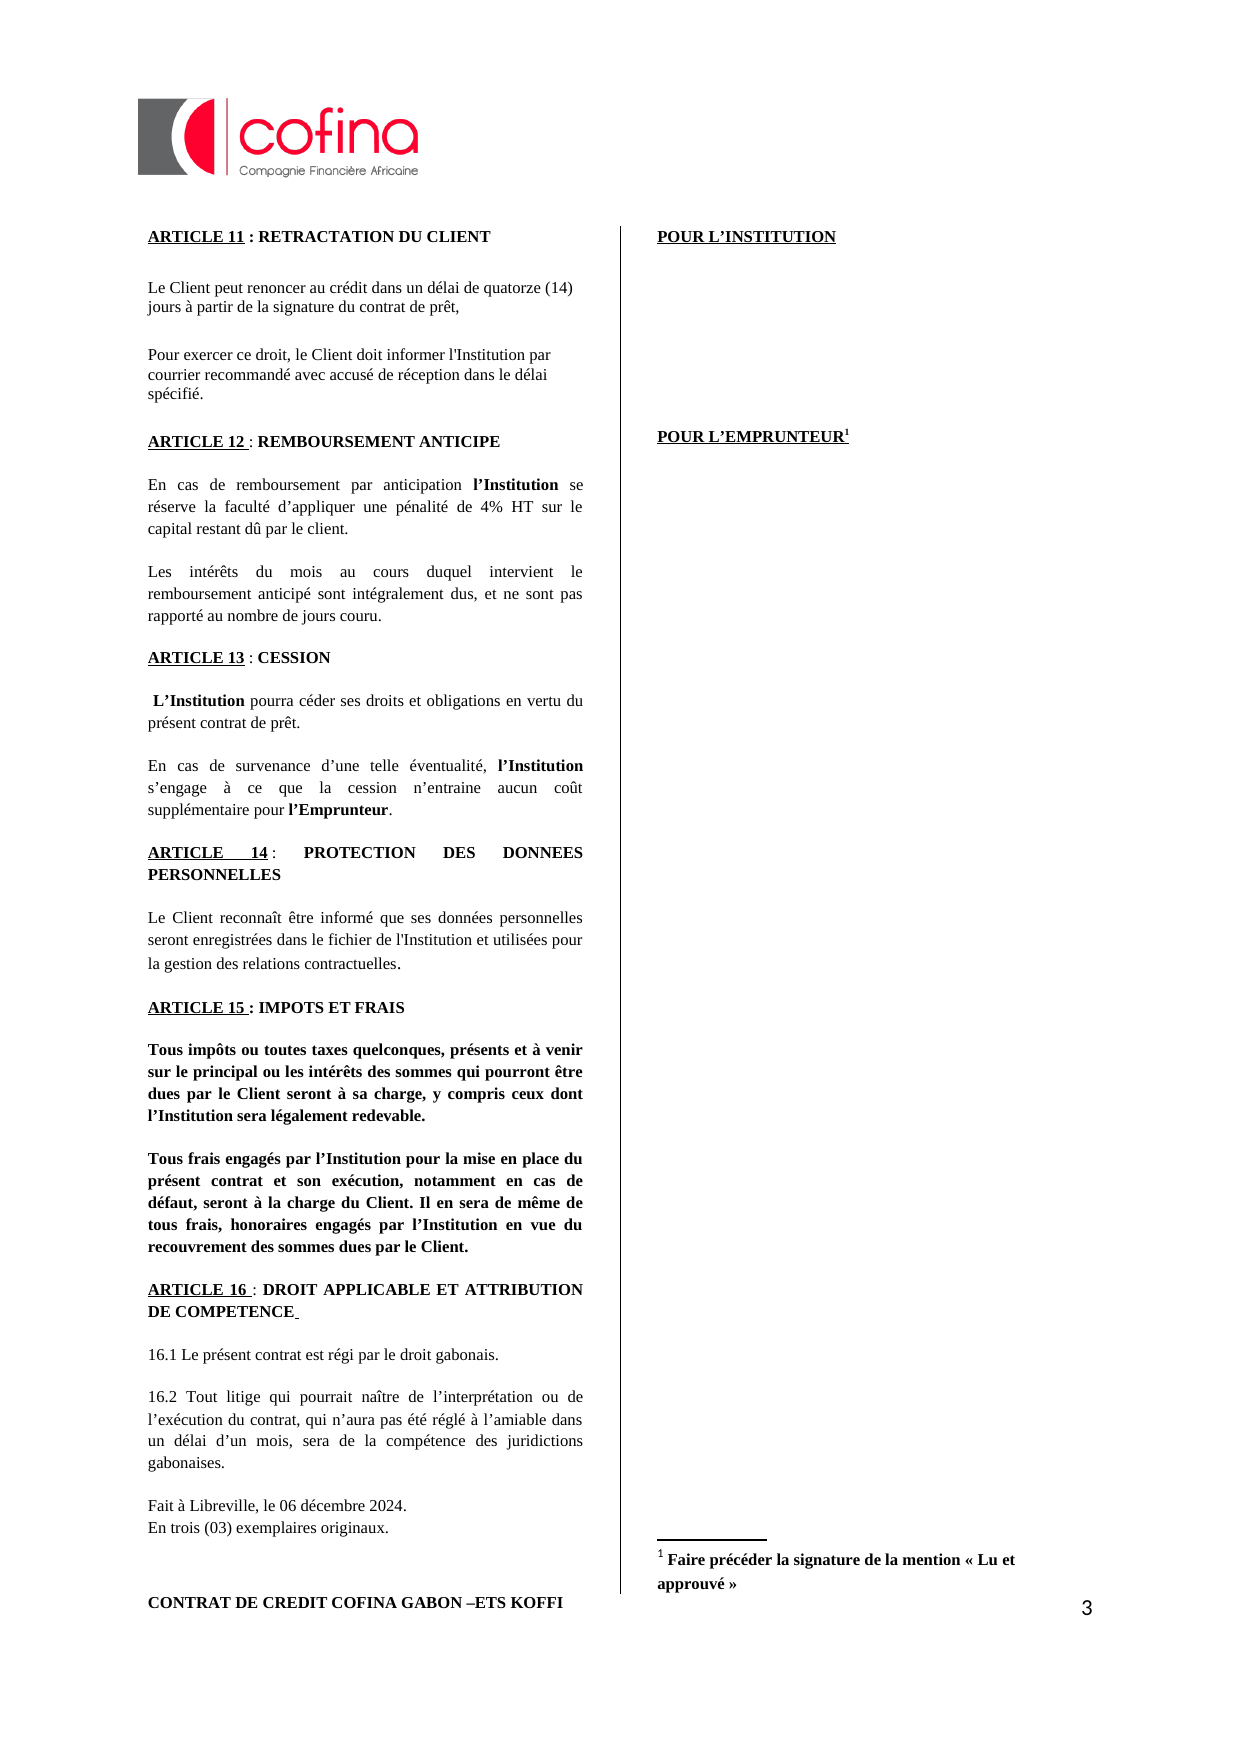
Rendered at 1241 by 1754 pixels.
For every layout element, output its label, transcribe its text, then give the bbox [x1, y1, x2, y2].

text ARTICLE 13 : CESSION [148, 648, 583, 667]
text 16.2 Tout litige qui pourrait naître de l’interprétation ou de l’exécution du contrat, qui n’aura pas été réglé à l’amiable dans un délai d’un mois, sera de la compétence des juridictions gabonaises. [148, 1387, 583, 1472]
text POUR L’EMPRUNTEUR [657, 427, 1093, 446]
text ARTICLE 11 : RETRACTATION DU CLIENT [148, 227, 583, 246]
text Les intérêts du mois au cours duquel intervient le remboursement anticipé sont intégralement dus, et ne sont pas rapporté au nombre de jours couru. [148, 561, 583, 624]
picture [103, 73, 451, 202]
text ARTICLE 14 : PROTECTION DES DONNEES PERSONNELLES [148, 843, 583, 884]
text En cas de remboursement par anticipation l’Institution se réserve la faculté d’appliquer une pénalité de 4% HT sur le capital restant dû par le client. [148, 475, 583, 538]
text Le Client peut renoncer au crédit dans un délai de quatorze (14) jours à partir de la signature du contrat de prêt, [148, 278, 583, 316]
text Fait à Libreville, le 06 décembre 2024. [148, 1496, 583, 1515]
text L’Institution pourra céder ses droits et obligations en vertu du présent contrat de prêt. [148, 691, 583, 732]
text ARTICLE 16 : DROIT APPLICABLE ET ATTRIBUTION DE COMPETENCE [148, 1280, 583, 1321]
text Tous impôts ou toutes taxes quelconques, présents et à venir sur le principal ou les intérêts des sommes qui pourront être dues par le Client seront à sa charge, y compris ceux dont l’Institution sera légalement redevable. [148, 1040, 583, 1125]
text En trois (03) exemplaires originaux. [148, 1518, 583, 1537]
text 16.1 Le présent contrat est régi par le droit gabonais. [148, 1344, 583, 1364]
text En cas de survenance d’une telle éventualité, l’Institution s’engage à ce que la cession n’entraine aucun coût supplémentaire pour l’Emprunteur. [148, 756, 583, 819]
text ARTICLE 12 : REMBOURSEMENT ANTICIPE [148, 432, 583, 451]
text Pour exercer ce droit, le Client doit informer l'Institution par courrier recommandé avec accusé de réception dans le délai spécifié. [148, 345, 583, 403]
text Tous frais engagés par l’Institution pour la mise en place du présent contrat et son exécution, notamment en cas de défaut, seront à la charge du Client. Il en sera de même de tous frais, honoraires engagés par l’Institution en vue du recouvrement des sommes dues par le Client. [148, 1149, 583, 1256]
text ARTICLE 15 : IMPOTS ET FRAIS [148, 997, 583, 1017]
text Le Client reconnaît être informé que ses données personnelles seront enregistrées dans le fichier de l'Institution et utilisées pour la gestion des relations contractuelles. [148, 907, 583, 973]
text POUR L’INSTITUTION [657, 227, 1093, 246]
